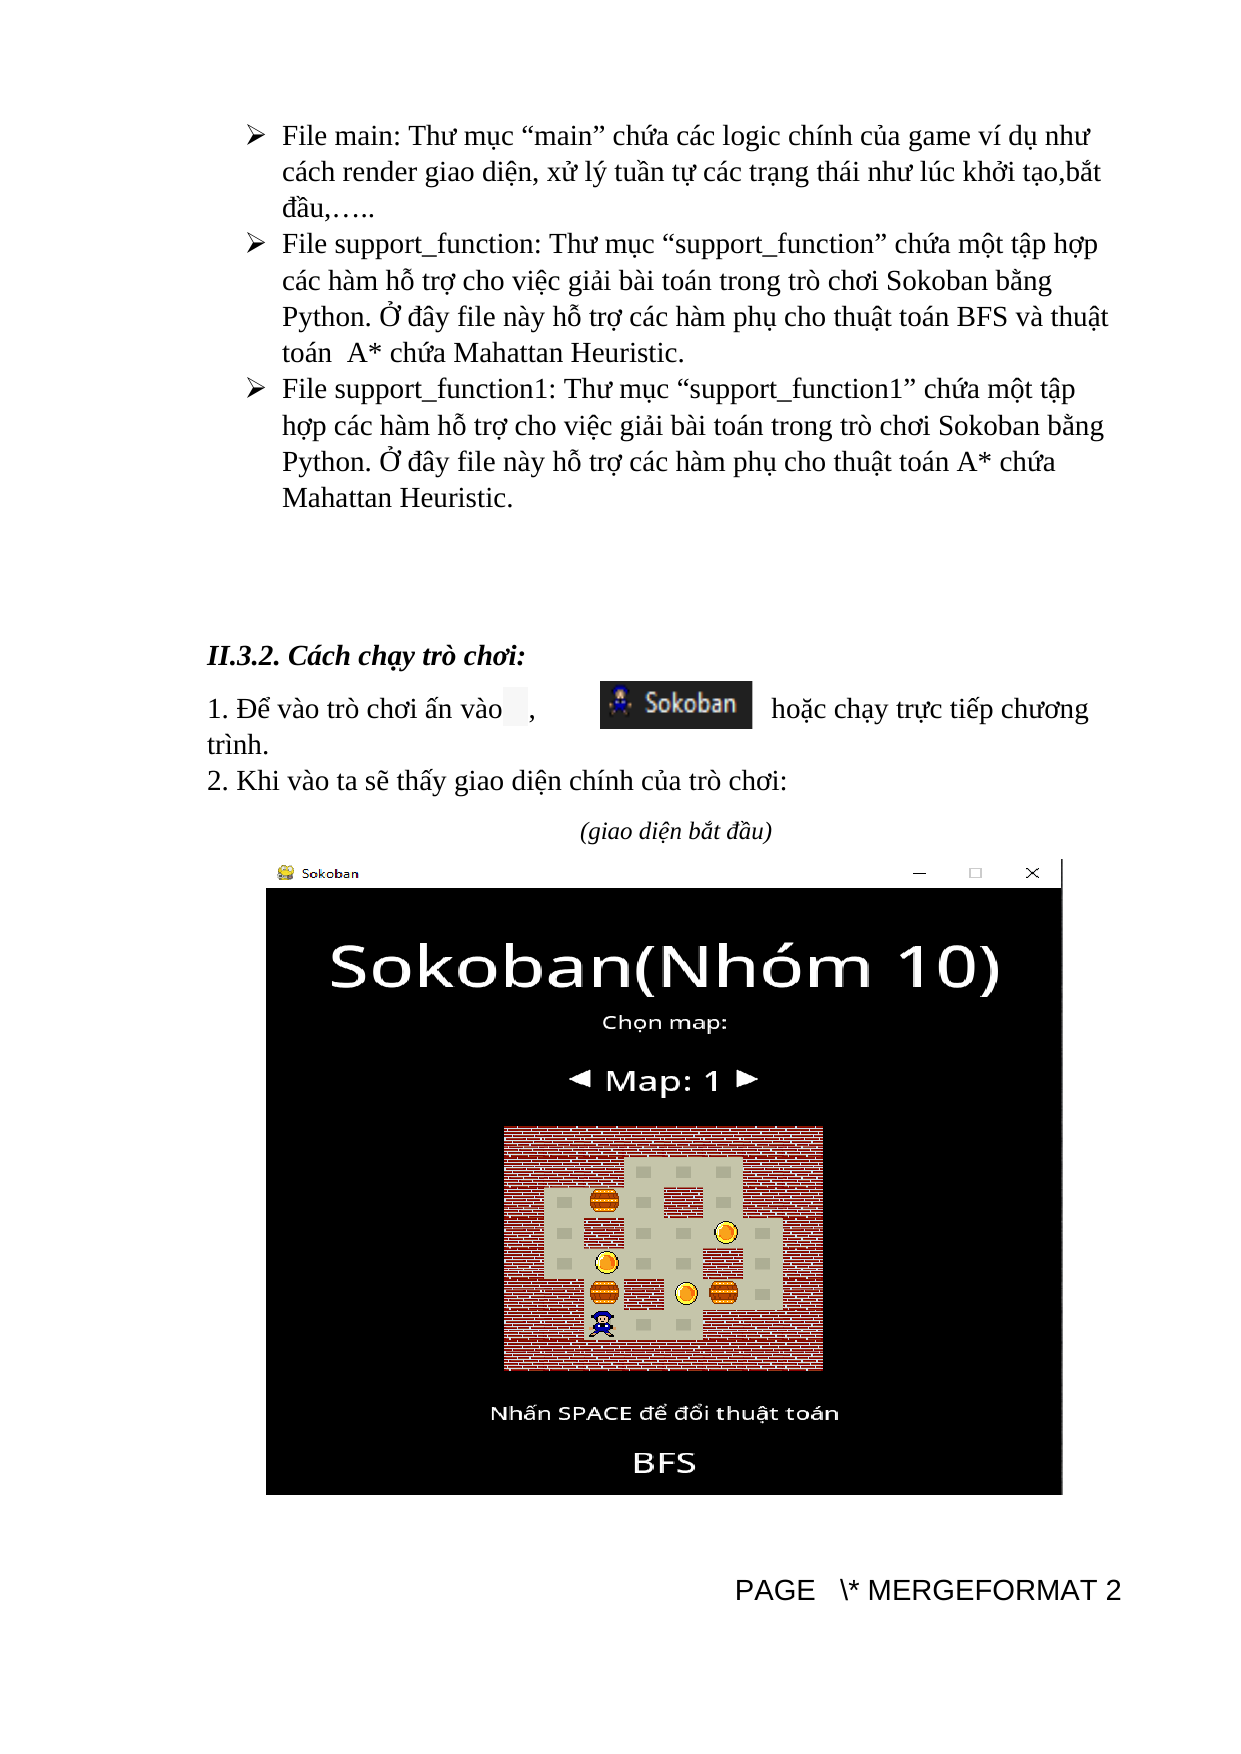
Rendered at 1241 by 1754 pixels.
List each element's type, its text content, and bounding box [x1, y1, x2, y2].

list File support_function: Thư mục “support_function” chứa một tập hợp các hàm hỗ trợ cho việc giải bài toán trong trò chơi Sokoban bằng Python. Ở đây file này hỗ trợ các hàm phụ cho thuật toán BFS và thuật toán A* chứa Mahattan Heuristic. [244, 227, 1122, 369]
list File main: Thư mục “main” chứa các logic chính của game ví dụ như cách render giao diện, xử lý tuần tự các trạng thái như lúc khởi tạo,bắt đầu,….. [244, 118, 1122, 224]
list Khi vào ta sẽ thấy giao diện chính của trò chơi: [207, 763, 1122, 797]
picture [600, 681, 753, 729]
text (giao diện bắt đầu) [207, 816, 1122, 845]
list File support_function1: Thư mục “support_function1” chứa một tập hợp các hàm hỗ trợ cho việc giải bài toán trong trò chơi Sokoban bằng Python. Ở đây file này hỗ trợ các hàm phụ cho thuật toán A* chứa Mahattan Heuristic. [244, 371, 1122, 513]
picture [266, 859, 1063, 1495]
list Để vào trò chơi ấn vào , hoặc chạy trực tiếp chương trình. [207, 691, 1122, 761]
subtitle II.3.2. Cách chạy trò chơi: [207, 638, 1122, 672]
